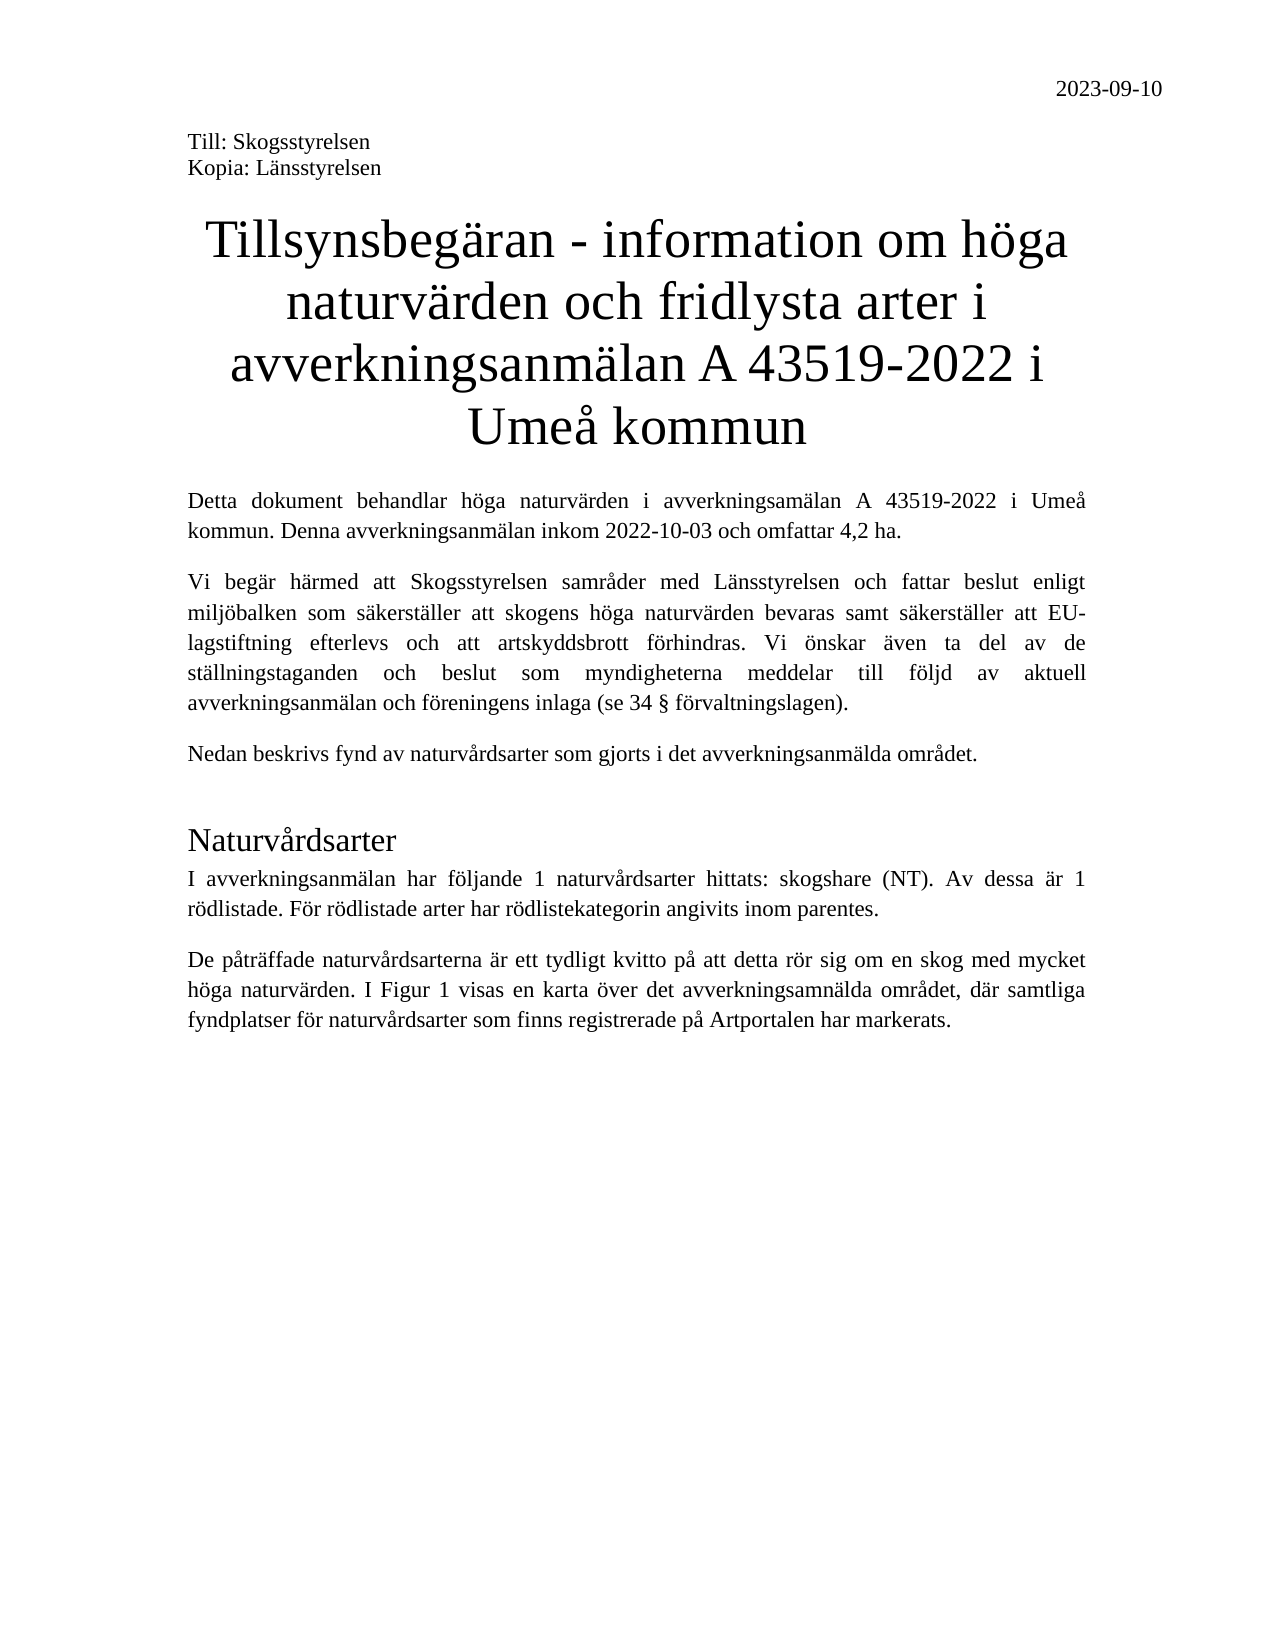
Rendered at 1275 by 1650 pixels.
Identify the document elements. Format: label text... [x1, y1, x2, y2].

text Vi begär härmed att Skogsstyrelsen samråder med Länsstyrelsen och fattar beslut enligt miljöbalken som säkerställer att skogens höga naturvärden bevaras samt säkerställer att EU-lagstiftning efterlevs och att artskyddsbrott förhindras. Vi önskar även ta del av de ställningstaganden och beslut som myndigheterna meddelar till följd av aktuell avverkningsanmälan och föreningens inlaga (se 34 § förvaltningslagen). [187, 568, 1087, 716]
subtitle Naturvårdsarter [187, 821, 1087, 859]
text Nedan beskrivs fynd av naturvårdsarter som gjorts i det avverkningsanmälda området. [187, 740, 1087, 767]
text I avverkningsanmälan har följande 1 naturvårdsarter hittats: skogshare (NT). Av dessa är 1 rödlistade. För rödlistade arter har rödlistekategorin angivits inom parentes. [187, 864, 1087, 921]
text Detta dokument behandlar höga naturvärden i avverkningsamälan A 43519-2022 i Umeå kommun. Denna avverkningsanmälan inkom 2022-10-03 och omfattar 4,2 ha. [187, 487, 1087, 544]
title Tillsynsbegäran - information om höga naturvärden och fridlysta arter i avverkningsanmälan A 43519-2022 i Umeå kommun [187, 207, 1087, 456]
text De påträffade naturvårdsarterna är ett tydligt kvitto på att detta rör sig om en skog med mycket höga naturvärden. I Figur 1 visas en karta över det avverkningsamnälda området, där samtliga fyndplatser för naturvårdsarter som finns registrerade på Artportalen har markerats. [187, 946, 1087, 1033]
